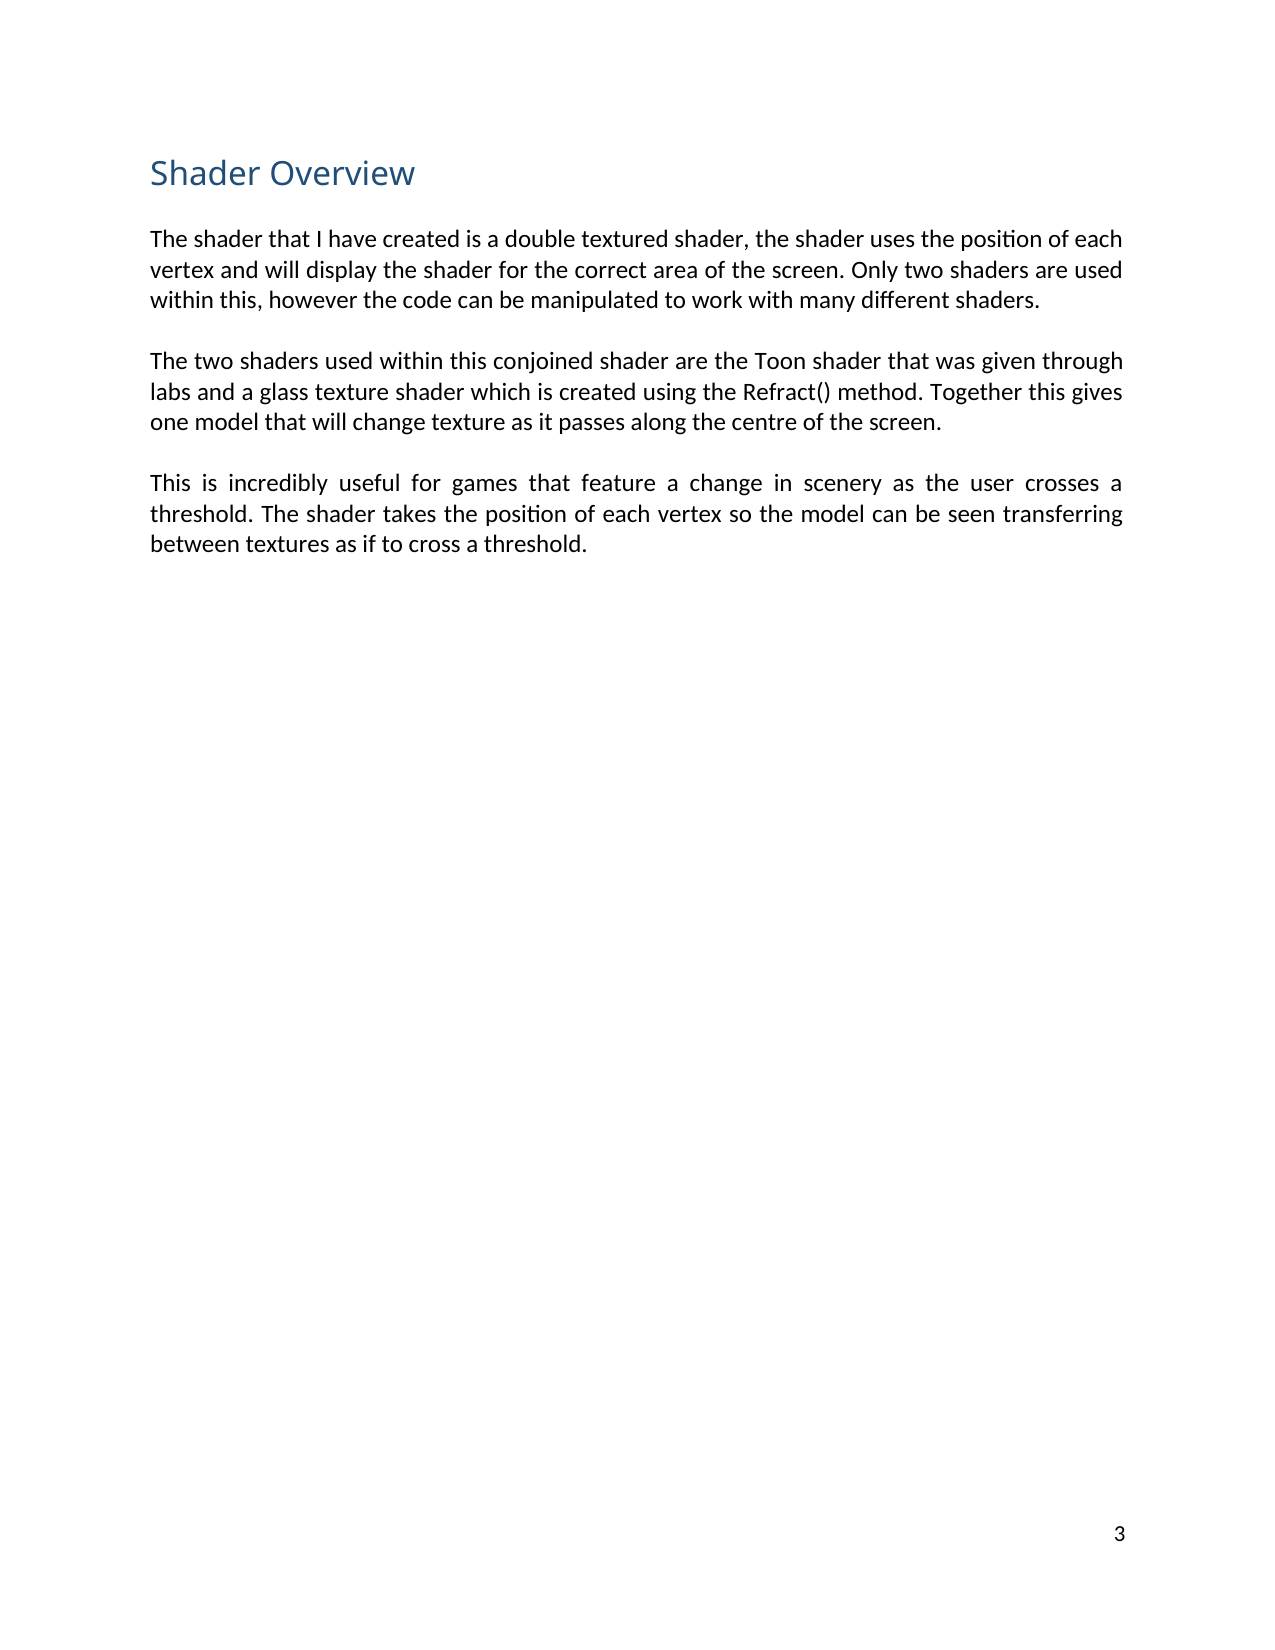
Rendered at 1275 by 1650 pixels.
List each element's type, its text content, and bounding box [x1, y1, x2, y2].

subtitle Shader Overview [150, 150, 1125, 195]
text This is incredibly useful for games that feature a change in scenery as the user crosses a threshold. The shader takes the position of each vertex so the model can be seen transferring between textures as if to cross a threshold. [150, 468, 1125, 559]
text The shader that I have created is a double textured shader, the shader uses the position of each vertex and will display the shader for the correct area of the screen. Only two shaders are used within this, however the code can be manipulated to work with many different shaders. [150, 223, 1125, 315]
text The two shaders used within this conjoined shader are the Toon shader that was given through labs and a glass texture shader which is created using the Refract() method. Together this gives one model that will change texture as it passes along the centre of the screen. [150, 346, 1125, 437]
